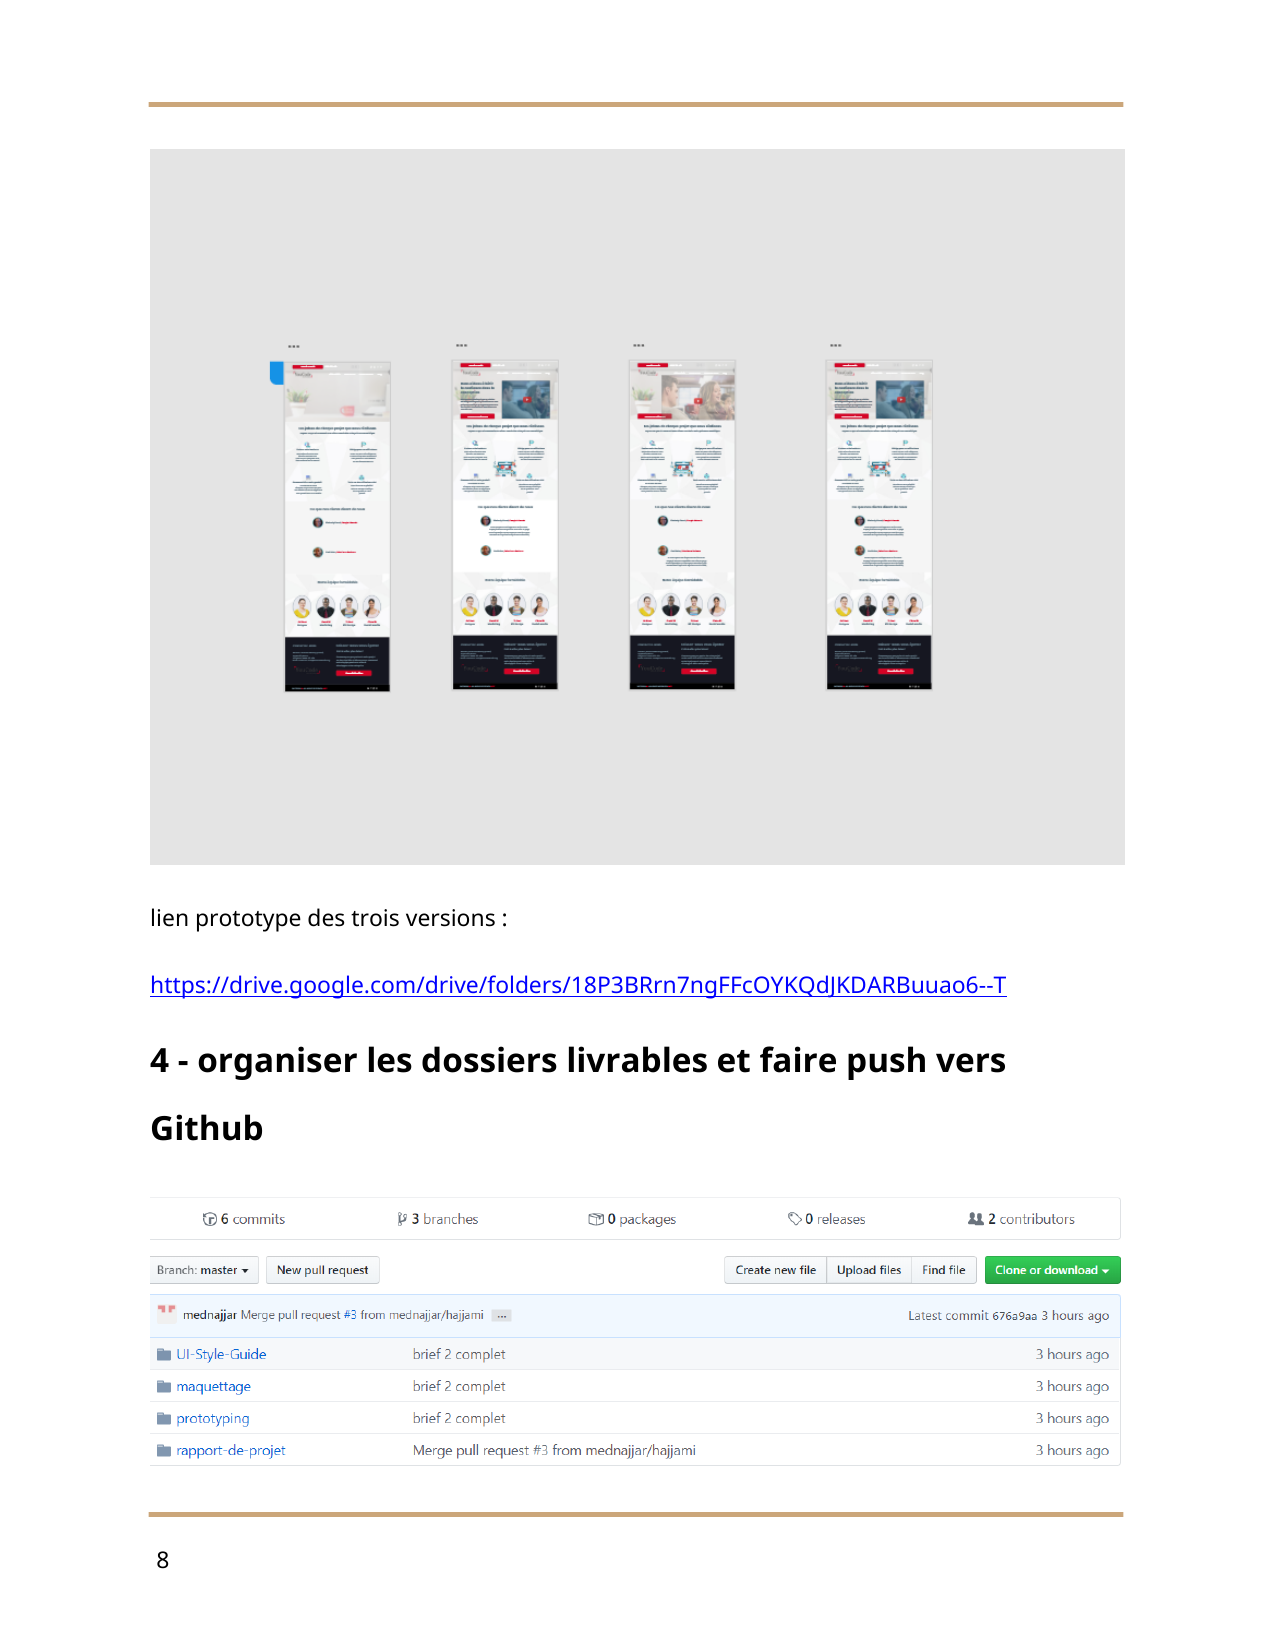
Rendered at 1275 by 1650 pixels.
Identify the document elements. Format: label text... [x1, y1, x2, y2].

text lien prototype des trois versions : [150, 902, 1125, 933]
text 4 - organiser les dossiers livrables et faire push vers Github [150, 1037, 1125, 1151]
picture [150, 149, 1125, 865]
picture [148, 102, 1124, 107]
picture [150, 1193, 1125, 1475]
text https://drive.google.com/drive/folders/18P3BRrn7ngFFcOYKQdJKDARBuuao6--T [150, 969, 1125, 1001]
picture [148, 1512, 1124, 1517]
